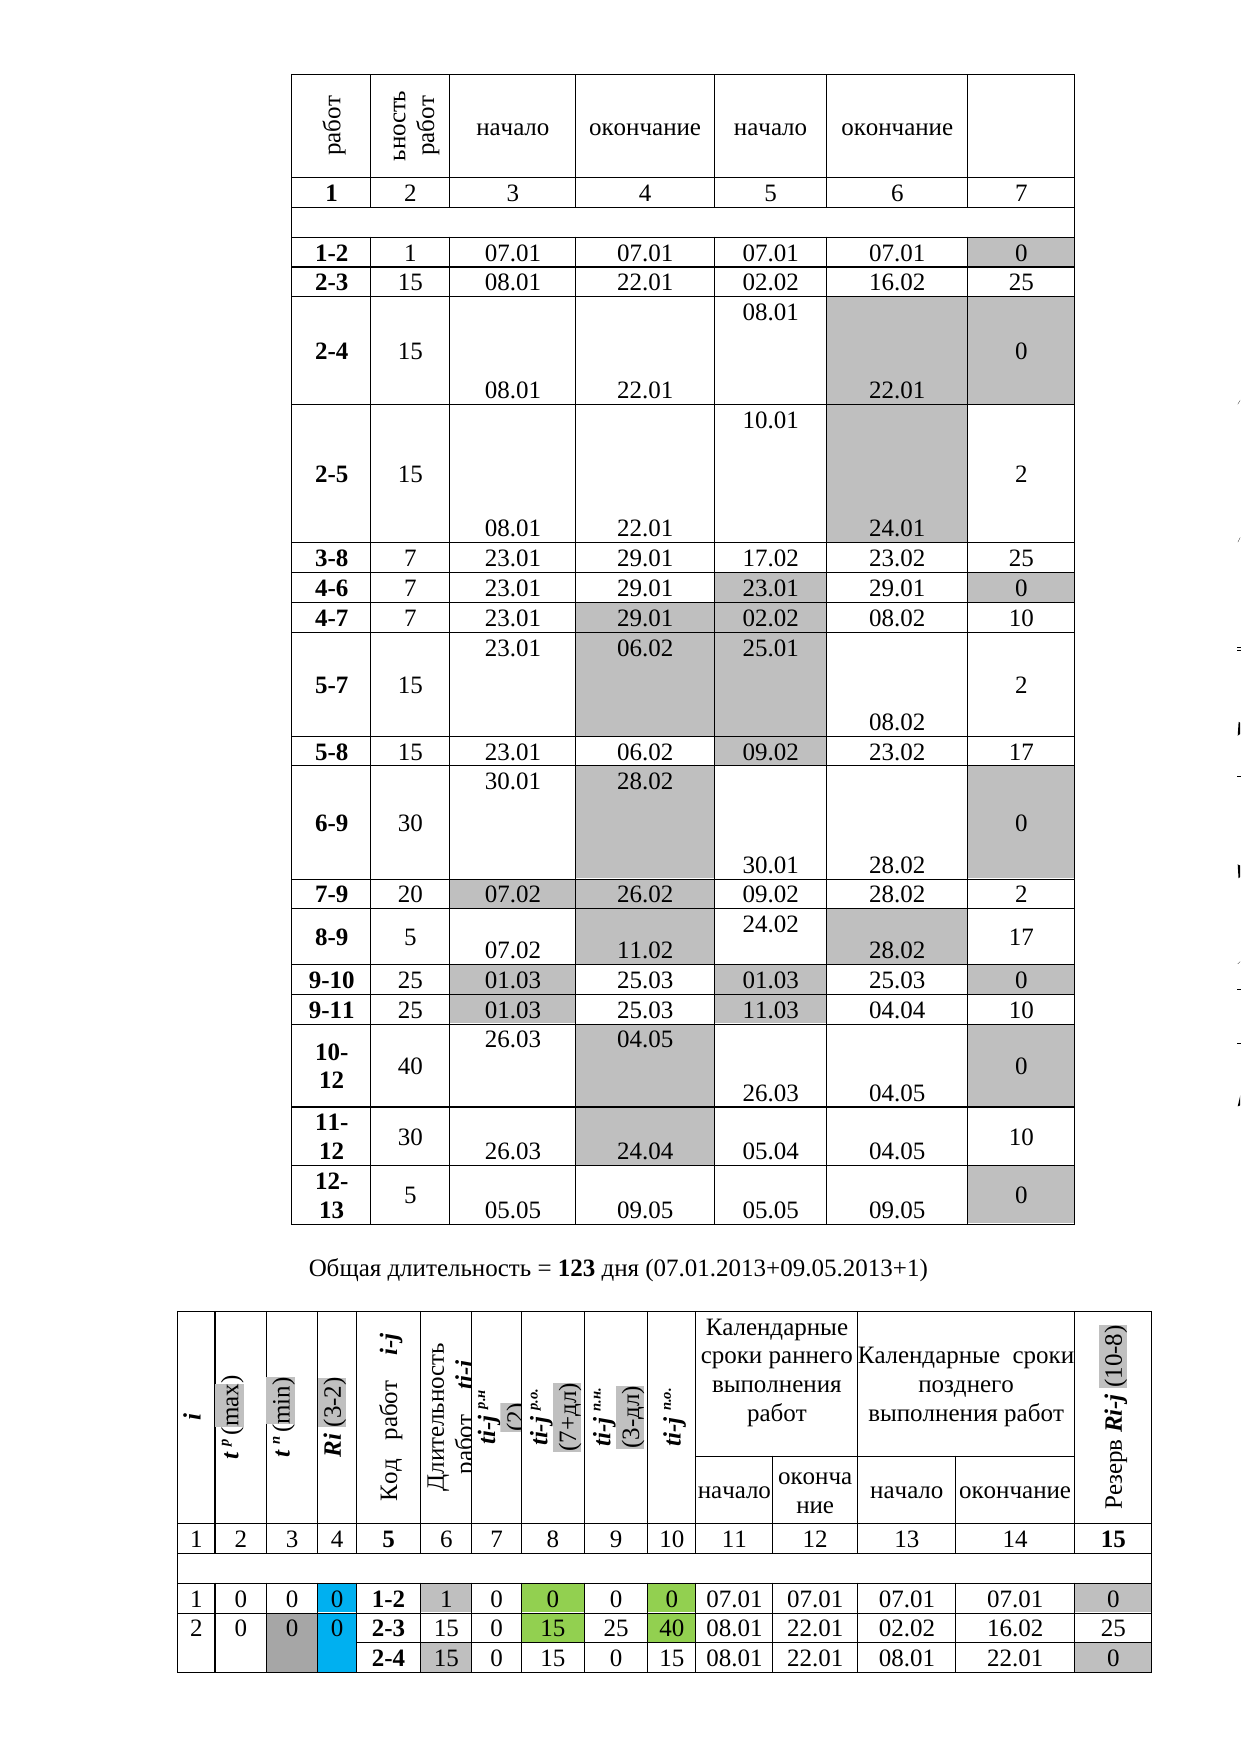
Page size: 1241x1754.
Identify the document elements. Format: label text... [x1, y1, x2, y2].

table_cell 10 [648, 1524, 695, 1553]
table_cell 2-4 [357, 1643, 420, 1672]
table_cell 0 [216, 1614, 266, 1672]
table_cell 2 [216, 1524, 266, 1553]
table_cell Календарные сроки позднего выполнения работ [858, 1312, 1074, 1456]
table_cell 11 [696, 1524, 772, 1553]
table_cell 14 [956, 1524, 1074, 1553]
table_cell 02.02 [858, 1614, 955, 1642]
table_cell 22.01 [773, 1643, 857, 1672]
table_cell 15 [421, 1643, 471, 1672]
table_cell t n (min) [267, 1312, 317, 1523]
table_cell 0 [472, 1614, 521, 1642]
table_cell 0 [318, 1584, 356, 1612]
table_header Сетевое планирование и управление (СПУ) – это графическое представление комплекса работ, ориентированное на достижение конечной цели. Сетевые графики позволяют наглядно представить весь комплекс работ и их характеристики во время планирования и исполнения какого-либо проекта, и поэтому их иногда называют сетевыми моделями. Организация работ на основе метода СПУ включают основные стадии: формирование полного перечня работ, отражающего их взаимосвязи и технологическую последовательность, которые предстоит выполнить для достижения поставленной конечной цели; построение структурного плана – графика и нумерация событий. определение ожидаемого времени выполнения работ и расчет параметров сетевого графика; оптимизация сетевого графика, т.е. выбор наилучшего варианта организации работ (в настоящее время наиболее полно разработаны и чаще всего применяются способы оптимизации сетевых графиков по времени, т.е. улучшение графика осуществляется с целью, сокращения сроков выполнения намеченного комплекса работ); разработка сетевого графика, отражающего весь комплекс работ в их взаимосвязи и определенной технологической последовательности, которые предшествуют завершающему событию (т.е. окончанию всего объема работ); календаризация графика; оперативное управление и контроль за ходом выполнения работ, предусмотренных сетевым графиком, – это стадия непосредственного руководства работами на основе информации о состоянии дел на каждом отдельном участке в тот или иной период времени. Понятия и элементы сетевого графика. Сетевые графики основаны на использовании двух элементов графического изображения: - безразмерных стрелок, обозначающих работы (процессы); - кружков (или других геометрических фигур), обозначающих результаты выполнения одной или нескольких работ. Эти результаты называются событиями. Под термином работа в сетевом графике понимают любой производственный процесс, требующий затрат труда, времени и ресурсов. Это действительные работы. Работами условились называть и процессы, не требующие затрат ни времени, ни ресурсов. Это так называемые зависимости, или фиктивные работы. Они показывают, что какое-то событие не может совершиться раньше какого-либо другого события. На сетевых графиках работы изображаются обычно прямыми со стрелками, направленными в сторону завершающего события. Действительные работы изображаются сплошными линиями со стрелками, а фиктивные – пунктирными. Другим элементом сетевого графика является событие, которое выражает собой результат какого либо производственного процесса. Событие совершается (наступает) тогда, когда закончены все предшествующие ему работы. Событие обладает свойством «сшивания» предыдущих работ с последующими. Под событием подразумевают свершение какого-либо факта, который соответствует окончанию и одновременно возможности начала одной или нескольких работ. Каждое событие сети получает свой номер. Нумерация событий начинается с определения исходного события сети, ему обычно присваивается номер 1 или 0. Исходным событием называется такое событие, которое не имеет предшествующих работ и событий, т.е. является исходным для начала всего комплекса работ, изображаемого данным сетевым графиком. Затем определяется завершающее событие сети, которому присваивается номер, равный количеству событий в сети. Завершающим событием называется такое событие, за которым не следует никаких работ и событий, которое характеризует конечную цель всего комплекса работ. Начальным и конечным событием каждой отдельной работы называются соответственно такие события, которые данная работа связывает. Они нумеруются так, чтобы начальное событие каждой работы имело номер, меньший номера конечного события той же работы. Работу в сетевом графике принято обозначать двумя цифрами, первая из которых показывает номер начального события, а вторая — номер конечного события. Например, 4-е и 6-е события связывает работа (4, 6). Путем в сетевом графике, называется какая-либо непрерывная последовательность работ (стрелок), от исходного до завершающего события графика. Длина (продолжительность) пути равна сумме продолжительностей составляющих его работ. Продолжительность пути выражается в единицах времени. Путь, имеющий наибольшую продолжительность, – критический путь. Работы и события, лежащие на критическом пути, называются соответственно критическими работами и критическими событиями. Критический путь сети на графике изображается жирной линией. Критический путь служит основой для оптимизации программы работ, т.к. для минимизации срока выполнения всего комплекса работ достаточно сократить только сроки выполнения критических работ. При построении структурного плана сетевого графика необходимо соблюдать следующие правила: Правило 1. Если работы А, В и С выполняются последовательно, то на графике они изображаются как показано на рис.1.2. Рис. 1.1. Правило 2. Если для работ В и С, выполняемых параллельно, необходим результат работы А, то это изображается как на рис. 1.2. Рис. 1.2. Правило 3. Если для выполнения работы С необходим результат работ А и В, то это изображается как на рис. 1.3. Рис. 1.3. Правило 4. Если n работ А1, А2 , … Аn начинаются и заканчиваются одним и тем же событием, то для того, чтобы эти работы имели разные коды, вводится n-1 фиктивная работа, как на рисунке 1.4. Рис. 1.4. Правило 5 . Если работа С следует за двумя параллельными работами А и В, а работа Д следует только за работой В, то такая ситуация изображается как на рисунке 1.5. Рис. 1.5. Правило 6. Не должно быть замкнутых контуров, как на рисунке 1.6. Рис. 1.6. Правило 7. Каждое событие, за исключением исходного и завершающего, должно иметь не менее одной предшествующей и одной последующей работы. Показатели для расчета сетевого графика. Для составленного сетевого графика рассчитывается ряд показателей, характеризующих временные параметры каждого события и каждой работы. Такими показателями являются, прежде всего, сроки наступления (свершения) события. Ранний срок свершения события – t pi – определяет календарную дату наиболее раннего из возможных сроков выполнения предшествующих ему работ и определяется величиной наиболее длительного пути, от исходного до рассматриваемого события. Расчет ранних сроков осуществления событий выполняют последовательно, начиная от исходного события, для которого ранний срок осуществления принимается равным – нулю. Ранний срок наступления события, которое имеет одну предыдущую работу, равняется сумме раннего срока осуществления начального события этой работы и ее длительности. Для определения раннего срока осуществления события, которое имеет несколько предыдущих работ, необходимо к ранним срокам осуществления начальных событий этих работ прибавить их длительность и из полученных результатов выбрать максимальный Поздний срок свершения события – t пі – определяет календарную дату наиболее позднего из допустимых сроков выполнения предшествующих ему работ. Если установлен срок свершения завершающего события, являющегося результатом всего комплекса проводимых работ, то каждое промежуточное событие должно наступить не позже этого срока. Он является предельно допустимым сроком свершения события. Расчет поздних сроков осуществления событий выполняется последовательно, начиная с завершающего события, для которого поздний срок осуществления принимают равным – раннему сроку его осуществления. Поздний срок осуществления события, которое имеет одну последующую работу, равняется разнице между поздним сроком осуществления конечного события этой работы и её длительностью. Если же событие имеет несколько последующих работ, то необходимо выполнить отмеченную выше операцию для каждой из этих работ и из полученных результатов выбрать минимальный Ранний срок начала работы (или раннее начало) – самый ранний из всех возможных сроков начала работы. Ранний срок начала работы, равняется раннему сроку осуществления начального события этой работы. Ранний срок окончания работы (или раннее окончание) – самый ранний из возможных сроков окончания работы. Ранний срок окончания работы равняется сумме раннего срока осуществления начального события этой работы и её длительности. Поздний срок начала работы (или позднее начало работы) – самый поздний срок начала работы, при котором общий срок окончания всех работ не изменяется. Поздний срок начала работы равняется разнице между поздним сроком осуществления конечного события этой работы и ее длительностью. Поздний срок окончания работы (или позднее окончание работы) – самый поздний срок окончания работы равняется позднему сроку осуществления конечного события этой работы. Исходя из сроков совершения событий, рассчитывают такие сроки начала и окончания работ: ti-jрн – раннее начало работы; ti-jпн– позднее начало работы; ti-jро – раннее окончание работы; ti-jпо– позднее окончание работы. Зная самый поздний и самый ранний сроки свершения событий, определяют резерв времени наступления событий – Ri . Он определяется как разность между самым поздним и самым ранним сроком наступления событий. Резервы времени для событий показывают, на какой предельно допустимый период времени может задержаться свершение того или иного события, не вызывая срыва срока свершения завершающего события на графике. Разумеется, события, находящиеся на критическом пути, не имеют резервов времени. Различают следующие разновидности резервов времени для работ. Полный (общий) резерв времени (Ri-j) – максимальное время, на которое можно увеличить длительность данной работы или задержать начало её выполнения, не изменяя при этом срока выполнения всей разработки. Полный резерв времени работы равняется разнице позднего и раннего сроков начала работы, или разнице позднего и раннего сроков окончания работы. Свободный резерв времени – это запас времени, которым можно располагать при выполнении данной работы в предположении, что предшествующие и последующие этой работе события свершаются в самые ранние сроки. Другими словами, это разница между самым ранним сроком свершения последующего работе события и суммой самого раннего срока свершения предшествующего события и продолжительностью работы. Также рассчитывается и продолжительность (длительность) критического пути – tLкр. Критический путь – это наиболее длительный путь, который проходит от начального к завершающему событию. Он определяет длительность выполнения всего комплекса разработки и равняется сумме продолжительностей всех расположенных на нем работ. Резервы времени работ и событий, которые находятся на критическом пути, равняются нулю. ПРАКТИЧЕСКАЯ ЧАСТЬ Пример 2.1. Последовательность и код работ проекта представлены в таблице 1.1. Найти критический путь. Таблица 1.1 Исходные данные Решение: Ранний срок свершения события – t pi Расчет ранних сроков осуществления событий выполняют последовательно, начиная от исходного события, для которого ранний срок осуществления принимается равным – нулю. Ранний срок наступления события, которое имеет одну предыдущую работу, равняется сумме раннего срока осуществления начального события этой работы и ее длительности. Для определения раннего срока осуществления события, которое имеет несколько предыдущих работ, необходимо к ранним срокам осуществления начальных событий этих работ прибавить их длительность и из полученных результатов выбрать максимальный Поздний срок свершения события – t пі Расчет поздних сроков осуществления событий выполняется последовательно, начиная с завершающего события, для которого поздний срок осуществления принимают равным – раннему сроку его осуществления. Поздний срок осуществления события, которое имеет одну последующую работу, равняется разнице между поздним сроком осуществления конечного события этой работы и её длительностью. Если же событие имеет несколько последующих работ, то необходимо выполнить отмеченную выше операцию для каждой из этих работ и из полученных результатов выбрать минимальный Ранний срок начала работы, равняется раннему сроку осуществления начального события этой работы. Ранний срок окончания работы равняется сумме раннего срока осуществления начального события этой работы и её длительности. (tp+дл) Поздний срок начала работы равняется разнице между поздним сроком осуществления конечного события этой работы и ее длительностью.(tn-дл) Поздний срок окончания работы равняется позднему сроку осуществления конечного события этой работы. tL кр = 2 + 1 +1 + 3 +3 + 1 + 1 + 1 + 3 = 16 (дней). 2.2. Расчет и составление сетевого графика Пример 2. Составить проект Внедрение бухгалтерской системы для небольшой бухгалтерии, содержащей порядка 10 рабочих мест. Этап 1. Составление перечня работ В результате анализа выделяем перечень работ по проекту и оцениваем их длительность в днях. Результаты заносим в табл.2.2. Этап 2. Определение взаимосвязей между событиями Для каждого события из табл.2.1 требуется установить номера тех событий, до окончания которых оно не может быть начата. Результат заносится в табл.2.3. Этап 3. Составление графика работ Каждая из работ табл.2.3 на сетевом графике обозначается кружком, в который заносится ее номер. Кружки соединяются стрелками. Стрелка соответствует одному из чисел столбца Предшественники и соединяет работу-предшественник с работой-последователем. Результат изображен на рис.2.1. Рис. 2.1. График проекта внедрения бухгалтерской системы. Этап 4. Вычисление показателей для расчета сетевого графика В соответствии со схемой, приведенной на рис.2.1 вычисляем основные показатели: Исходные данные Решение: Ранний срок начала работы, равняется раннему сроку осуществления начального события этой работы. Ранний срок окончания работы равняется сумме раннего срока осуществления начального события этой работы и её длительности. (tp+дл) Поздний срок начала работы равняется разнице между поздним сроком осуществления конечного события этой работы и ее длительностью.(tn-дл) Поздний срок окончания работы равняется позднему сроку осуществления конечного события этой работы. 2.2. Составление календарного плана Пример 2. Составить календарный план, исходя из полученных данных примера 1. Календарный план будет строиться для разработанного в ходе предыдущего задания проекта Внедрение бухгалтерской системы. Для составления календарного плана нам понадобятся: дата начала проекта; список участников проекта и их распределение по работам. В качестве даты начала проекта используем 7.01 – понедельник. Распределение исполнителей по работам приведено в табл.2.3. Этап 1. Планирование работ Пусть работа началась 7 января года (07.01), тогда раннее окончание рассчитывается как: ранее начало + длительность работ, следовательно, в нашем случае (для работы 2-3) раннее окончание будет равно: 07.01 + 15 - 1 = 22.01 . Таким же образом рассчитываются и остальные значения. Ранний срок начала следующей работы, которая имеет одну предыдущую работу, равняется раннему сроку окончания предыдущей работы. Ранний срок начала работы, которая имеет несколько предыдущих работ, равняется максимальному из ранних сроков окончания предыдущих работ. Например, работа 4_7 заканчивается 29.01 , а 5_7 – 06.02 , следовательно, работа 7_9 будет начинаться 06.02 + 1 день = 07.02 . Далее необходимо найти поздний срок начала работ и поздний срок окончания работ. Т.к. работа 12-13 по ранним срокам заканчивается 09.05 , следовательно, по поздним срокам она также будет заканчиваться 09.05 . Расчет поздних сроков начала работ и поздних сроков окончания работ производится снизу вверх. Если все рассчитано правильно, то поздний срок начала работ будет равняться раннему сроку начала работ (для рассматриваемого примера - 07.01 ) и поздний срок окончания работ = раннему сроку окончанию работ (07.01 ). Поздний срок начала работы равняется разнице между поздним сроком окончания этой работы и ее длительностью. Поздний срок окончания работы, которая имеет одну следующую работу, равняется позднему сроку начала следующей работы. Если работа имеет несколько последующих работ, то поздний срок окончания работы будет равняться наименьшему из поздних сроков начала этих работ. Исходя из рассматриваемого примера, работа 9_10 (по поздним срокам начала работы) начинается – 01.03 , 9_11 – 11.03 , следовательно, позднее окончание работы 8_9 = 01.03 – 1 день = 28.02 . После нахождения вышеуказанных показателей рассчитывается резерв времени. Он равен разнице позднего и раннего сроков начала работы или разнице позднего и раннего сроков окончания работ. Общая длительность = 123 дня (07.01.2013+09.05.2013+1) [234, 74, 1133, 1282]
table_cell 0 [1075, 1643, 1151, 1672]
table_cell ti-j р.о. (7+дл) [522, 1312, 584, 1523]
table_cell t р (max) [216, 1312, 266, 1523]
table_cell 0 [318, 1614, 356, 1672]
table_cell начало [858, 1457, 955, 1523]
table_cell 15 [1075, 1524, 1151, 1553]
table_cell 5 [357, 1524, 420, 1553]
table_cell 1 [178, 1524, 214, 1553]
table_cell 8 [522, 1524, 584, 1553]
table_cell ti-j р.н (2) [472, 1312, 521, 1523]
table_cell 1 [421, 1584, 471, 1612]
table_cell 6 [421, 1524, 471, 1553]
table_cell Календарные сроки раннего выполнения работ [696, 1312, 857, 1456]
table_cell 22.01 [956, 1643, 1074, 1672]
table_cell 0 [267, 1584, 317, 1612]
table_cell і [178, 1312, 214, 1523]
table_cell 08.01 [696, 1643, 772, 1672]
table_cell 0 [267, 1614, 317, 1672]
table_cell 25 [585, 1614, 647, 1642]
table_cell Ri (3-2) [318, 1312, 356, 1523]
table_cell [178, 1554, 1151, 1583]
table_cell 0 [1075, 1584, 1151, 1612]
table_cell 0 [585, 1584, 647, 1612]
table_cell 07.01 [773, 1584, 857, 1612]
table_cell 13 [858, 1524, 955, 1553]
table_cell 0 [585, 1643, 647, 1672]
table_cell 12 [773, 1524, 857, 1553]
table_cell 08.01 [696, 1614, 772, 1642]
table_cell 16.02 [956, 1614, 1074, 1642]
table_cell Код работ і-j [357, 1312, 420, 1523]
table_cell 0 [648, 1584, 695, 1612]
table_cell 1-2 [357, 1584, 420, 1612]
table_cell ti-j п.о. [648, 1312, 695, 1523]
table_cell 07.01 [956, 1584, 1074, 1612]
table_cell 2 [178, 1614, 214, 1672]
table_cell 25 [1075, 1614, 1151, 1642]
table_cell 3 [267, 1524, 317, 1553]
table_cell 0 [472, 1584, 521, 1612]
table_cell 15 [522, 1614, 584, 1642]
table_cell 07.01 [858, 1584, 955, 1612]
table_cell Длительность работ ti-j [421, 1312, 471, 1523]
table_cell 0 [216, 1584, 266, 1612]
table_cell 0 [522, 1584, 584, 1612]
table_cell окончание [956, 1457, 1074, 1523]
table_cell 2-3 [357, 1614, 420, 1642]
table_cell начало [696, 1457, 772, 1523]
table_cell 15 [522, 1643, 584, 1672]
table_cell 15 [421, 1614, 471, 1642]
table_cell 22.01 [773, 1614, 857, 1642]
table_cell 15 [648, 1643, 695, 1672]
table_cell 0 [472, 1643, 521, 1672]
table_cell 7 [472, 1524, 521, 1553]
table_cell 08.01 [858, 1643, 955, 1672]
table_cell 40 [648, 1614, 695, 1642]
table_cell Резерв Ri-j (10-8) [1075, 1312, 1151, 1523]
table_cell ti-j п.н. (3-дл) [585, 1312, 647, 1523]
table_cell 1 [178, 1584, 214, 1612]
table_cell 9 [585, 1524, 647, 1553]
table_cell окончание [773, 1457, 857, 1523]
table_cell 4 [318, 1524, 356, 1553]
table_cell 07.01 [696, 1584, 772, 1612]
